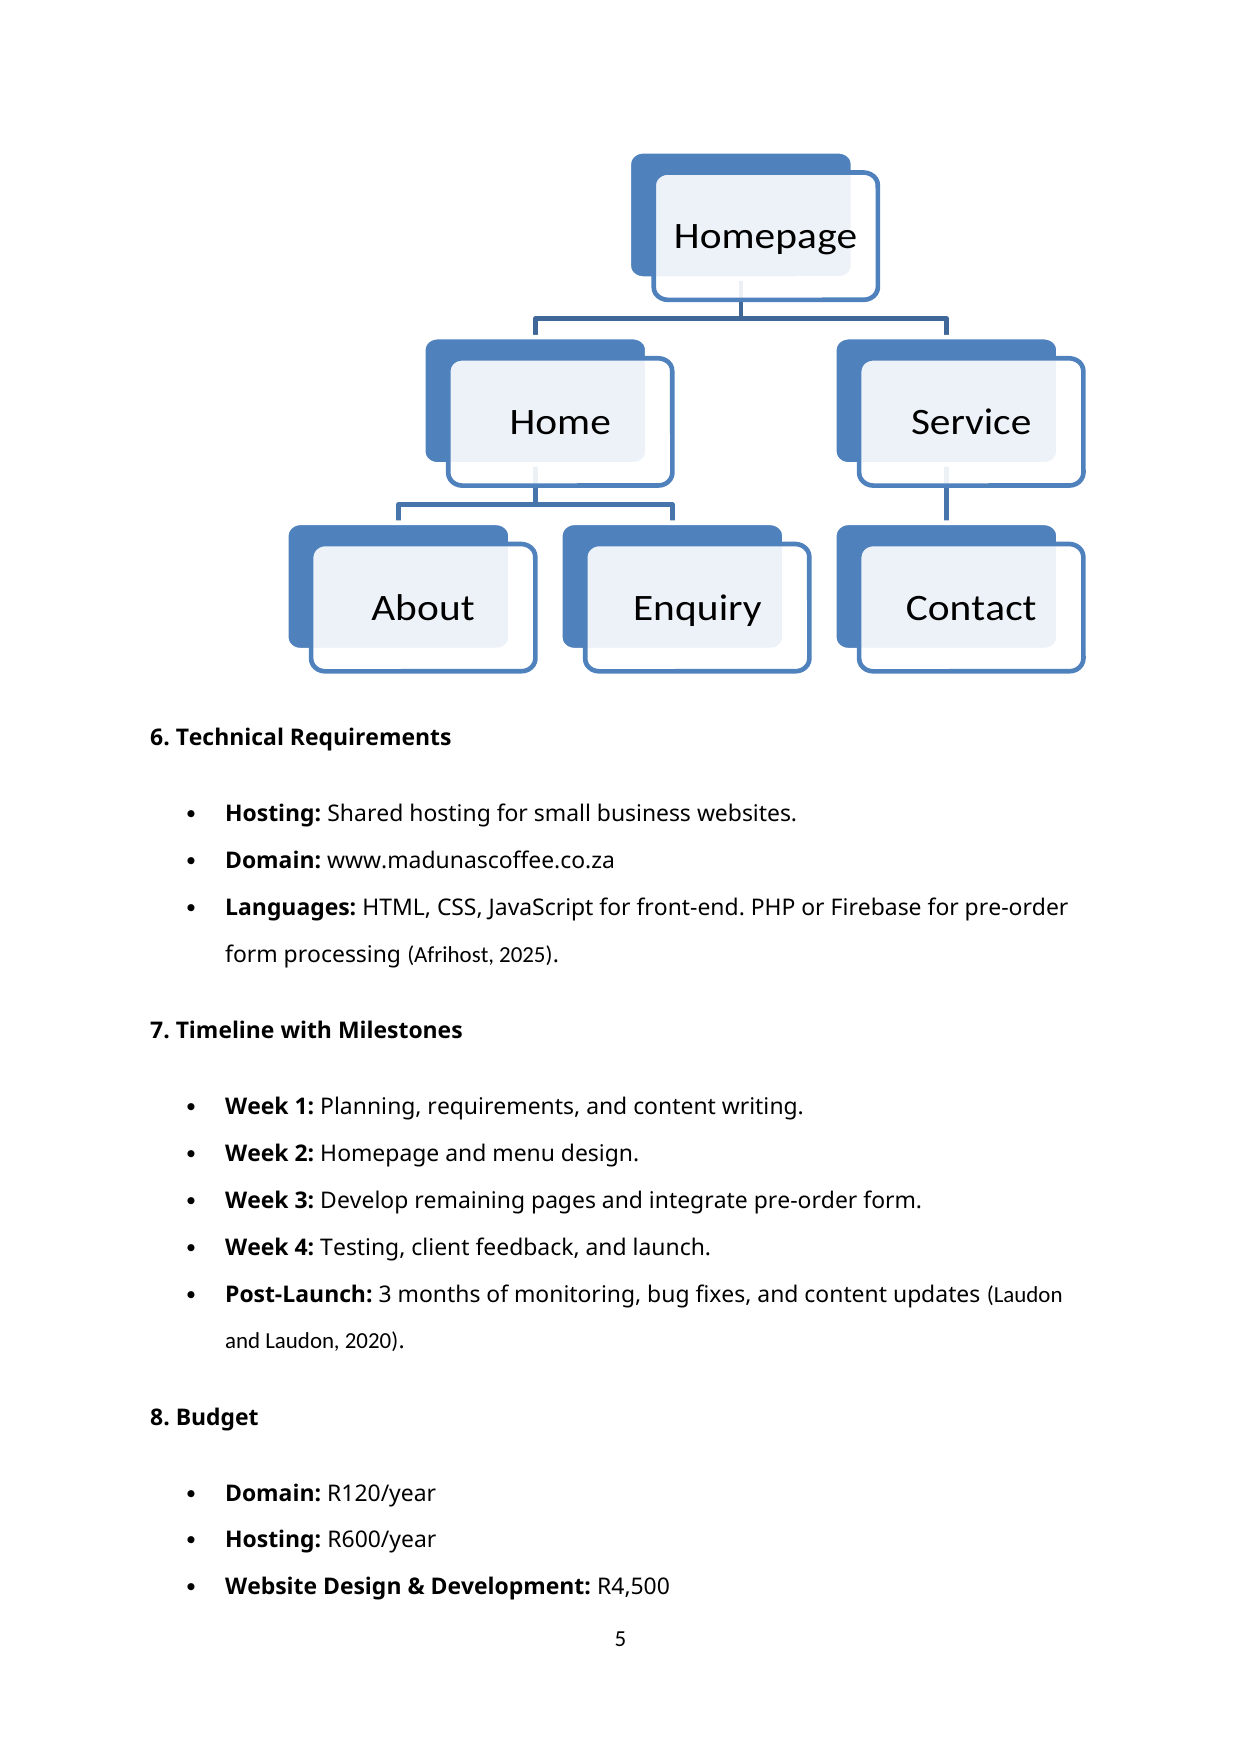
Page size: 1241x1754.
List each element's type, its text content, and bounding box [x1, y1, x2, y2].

list Website Design & Development: R4,500 [187, 1570, 1090, 1602]
text 8. Budget [150, 1401, 1090, 1432]
text 7. Timeline with Milestones [150, 1014, 1090, 1045]
list Hosting: Shared hosting for small business websites. [187, 797, 1090, 829]
list Week 3: Develop remaining pages and integrate pre-order form. [187, 1184, 1090, 1215]
list Domain: R120/year [187, 1477, 1090, 1508]
list Week 4: Testing, client feedback, and launch. [187, 1231, 1090, 1262]
list Week 1: Planning, requirements, and content writing. [187, 1090, 1090, 1121]
list Languages: HTML, CSS, JavaScript for front-end. PHP or Firebase for pre-order form processing (Afrihost, 2025). [187, 891, 1090, 969]
list Domain: www.madunascoffee.co.za [187, 844, 1090, 876]
list Post-Launch: 3 months of monitoring, bug fixes, and content updates (Laudon and Laudon, 2020). [187, 1278, 1090, 1356]
list Hosting: R600/year [187, 1523, 1090, 1555]
list Week 2: Homepage and menu design. [187, 1137, 1090, 1168]
text 6. Technical Requirements [150, 721, 1090, 753]
